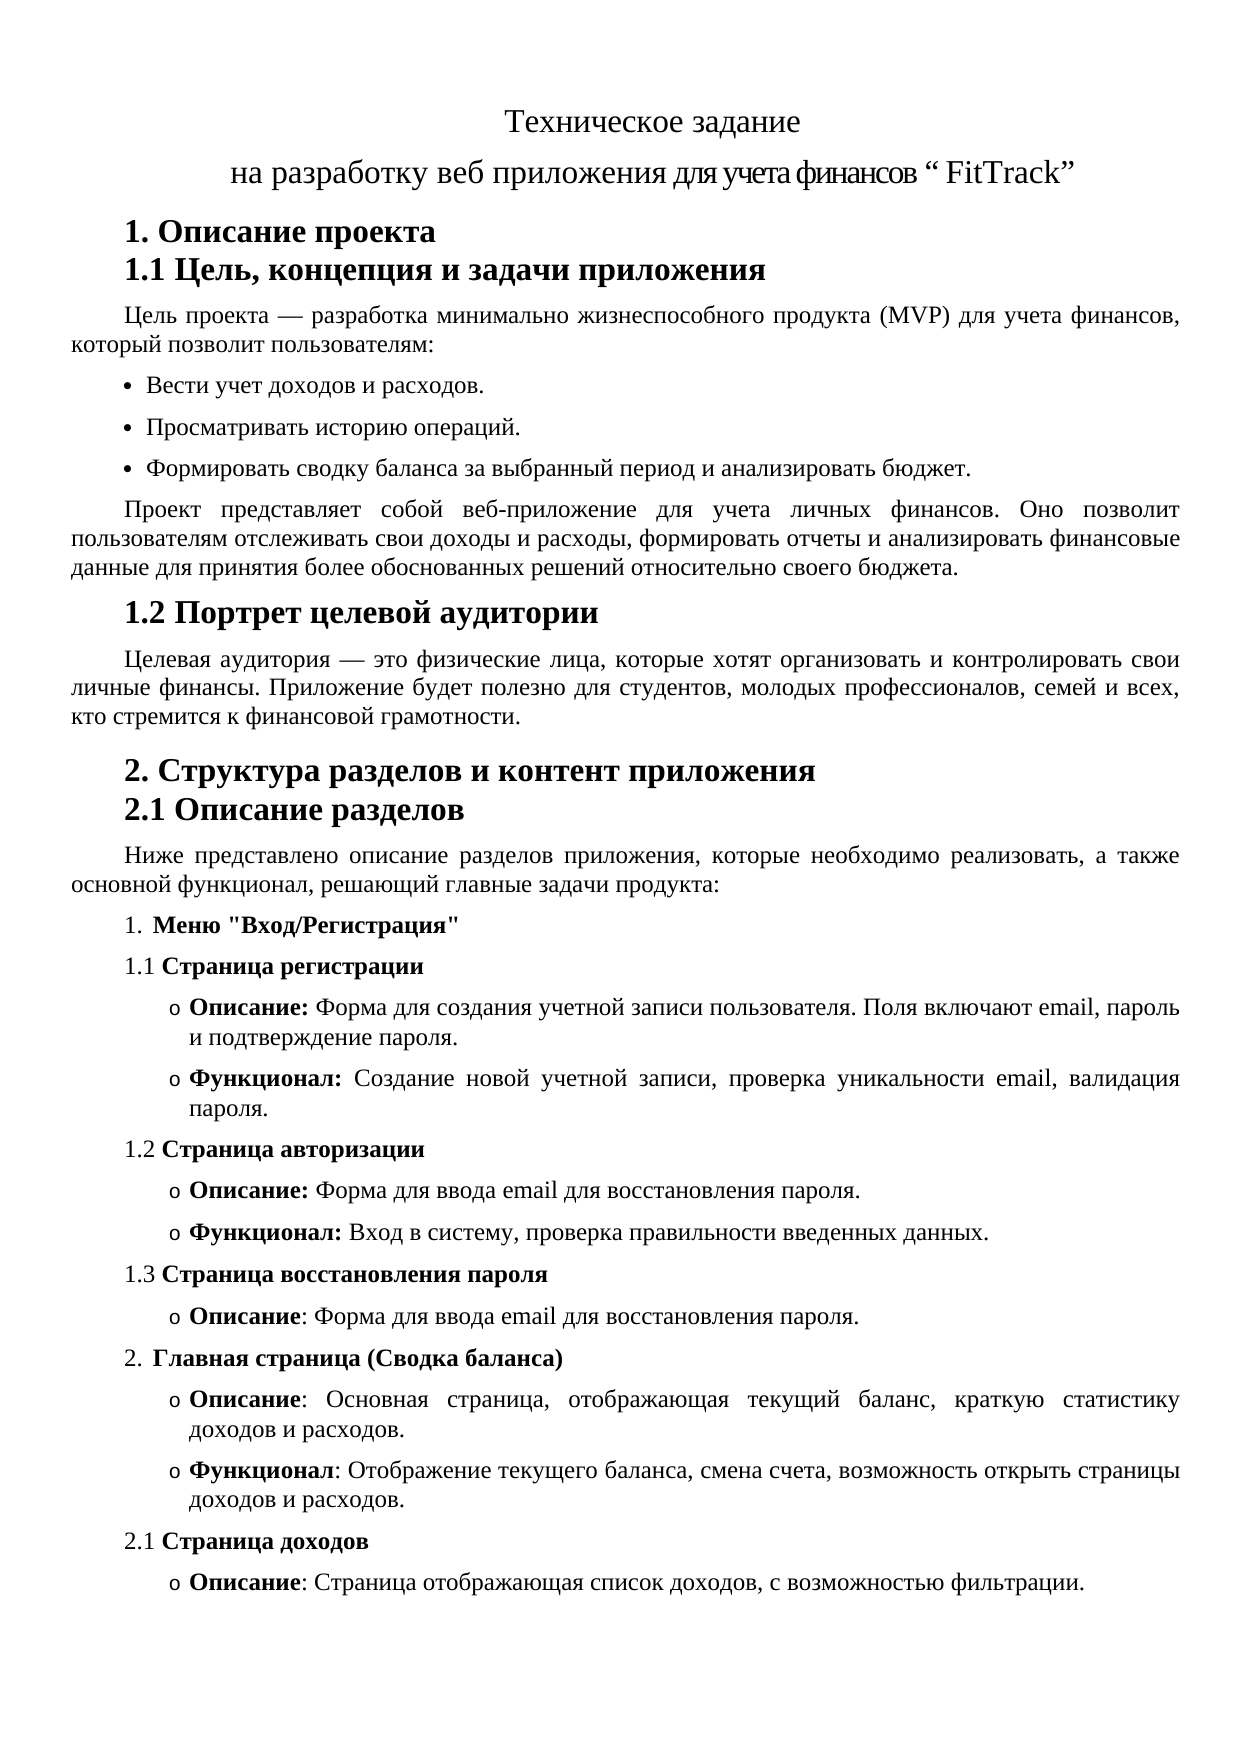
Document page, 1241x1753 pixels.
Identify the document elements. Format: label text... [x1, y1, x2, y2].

list Функционал: Вход в систему, проверка правильности введенных данных. [115, 1217, 1181, 1247]
text Ниже представлено описание разделов приложения, которые необходимо реализовать, а также основной функционал, решающий главные задачи продукта: [71, 840, 1181, 897]
subtitle 1. Описание проекта [71, 211, 1181, 249]
subtitle 2. Структура разделов и контент приложения [71, 751, 1181, 789]
list 2.1 Страница доходов [124, 1526, 1181, 1554]
text Техническое задание [71, 101, 1181, 139]
list Просматривать историю операций. [71, 412, 1181, 440]
list 1.3 Страница восстановления пароля [124, 1259, 1181, 1288]
subtitle Портрет целевой аудитории [71, 593, 1181, 631]
text на разработку веб приложения для учета финансов “ FitTrack” [71, 152, 1181, 190]
list Функционал: Отображение текущего баланса, смена счета, возможность открыть страницы доходов и расходов. [168, 1455, 1181, 1513]
list Вести учет доходов и расходов. [71, 370, 1181, 399]
list Описание: Форма для создания учетной записи пользователя. Поля включают email, пароль и подтверждение пароля. [168, 992, 1181, 1051]
list Функционал: Создание новой учетной записи, проверка уникальности email, валидация пароля. [168, 1063, 1181, 1122]
list 1.1 Страница регистрации [124, 951, 1181, 980]
subtitle 2.1 Описание разделов [71, 789, 1181, 827]
list Описание: Форма для ввода email для восстановления пароля. [115, 1175, 1181, 1205]
list Меню "Вход/Регистрация" [71, 910, 1181, 939]
list Главная страница (Сводка баланса) [71, 1343, 1181, 1372]
text Проект представляет собой веб-приложение для учета личных финансов. Оно позволит пользователям отслеживать свои доходы и расходы, формировать отчеты и анализировать финансовые данные для принятия более обоснованных решений относительно своего бюджета. [71, 494, 1181, 580]
text Целевая аудитория — это физические лица, которые хотят организовать и контролировать свои личные финансы. Приложение будет полезно для студентов, молодых профессионалов, семей и всех, кто стремится к финансовой грамотности. [71, 644, 1181, 730]
list Описание: Форма для ввода email для восстановления пароля. [115, 1301, 1181, 1330]
text Цель проекта — разработка минимально жизнеспособного продукта (MVP) для учета финансов, который позволит пользователям: [71, 300, 1181, 358]
list Формировать сводку баланса за выбранный период и анализировать бюджет. [71, 453, 1181, 482]
list Описание: Основная страница, отображающая текущий баланс, краткую статистику доходов и расходов. [168, 1384, 1181, 1442]
list Описание: Страница отображающая список доходов, с возможностью фильтрации. [115, 1567, 1181, 1597]
list 1.2 Страница авторизации [124, 1134, 1181, 1163]
subtitle Цель, концепция и задачи приложения [71, 249, 1181, 288]
